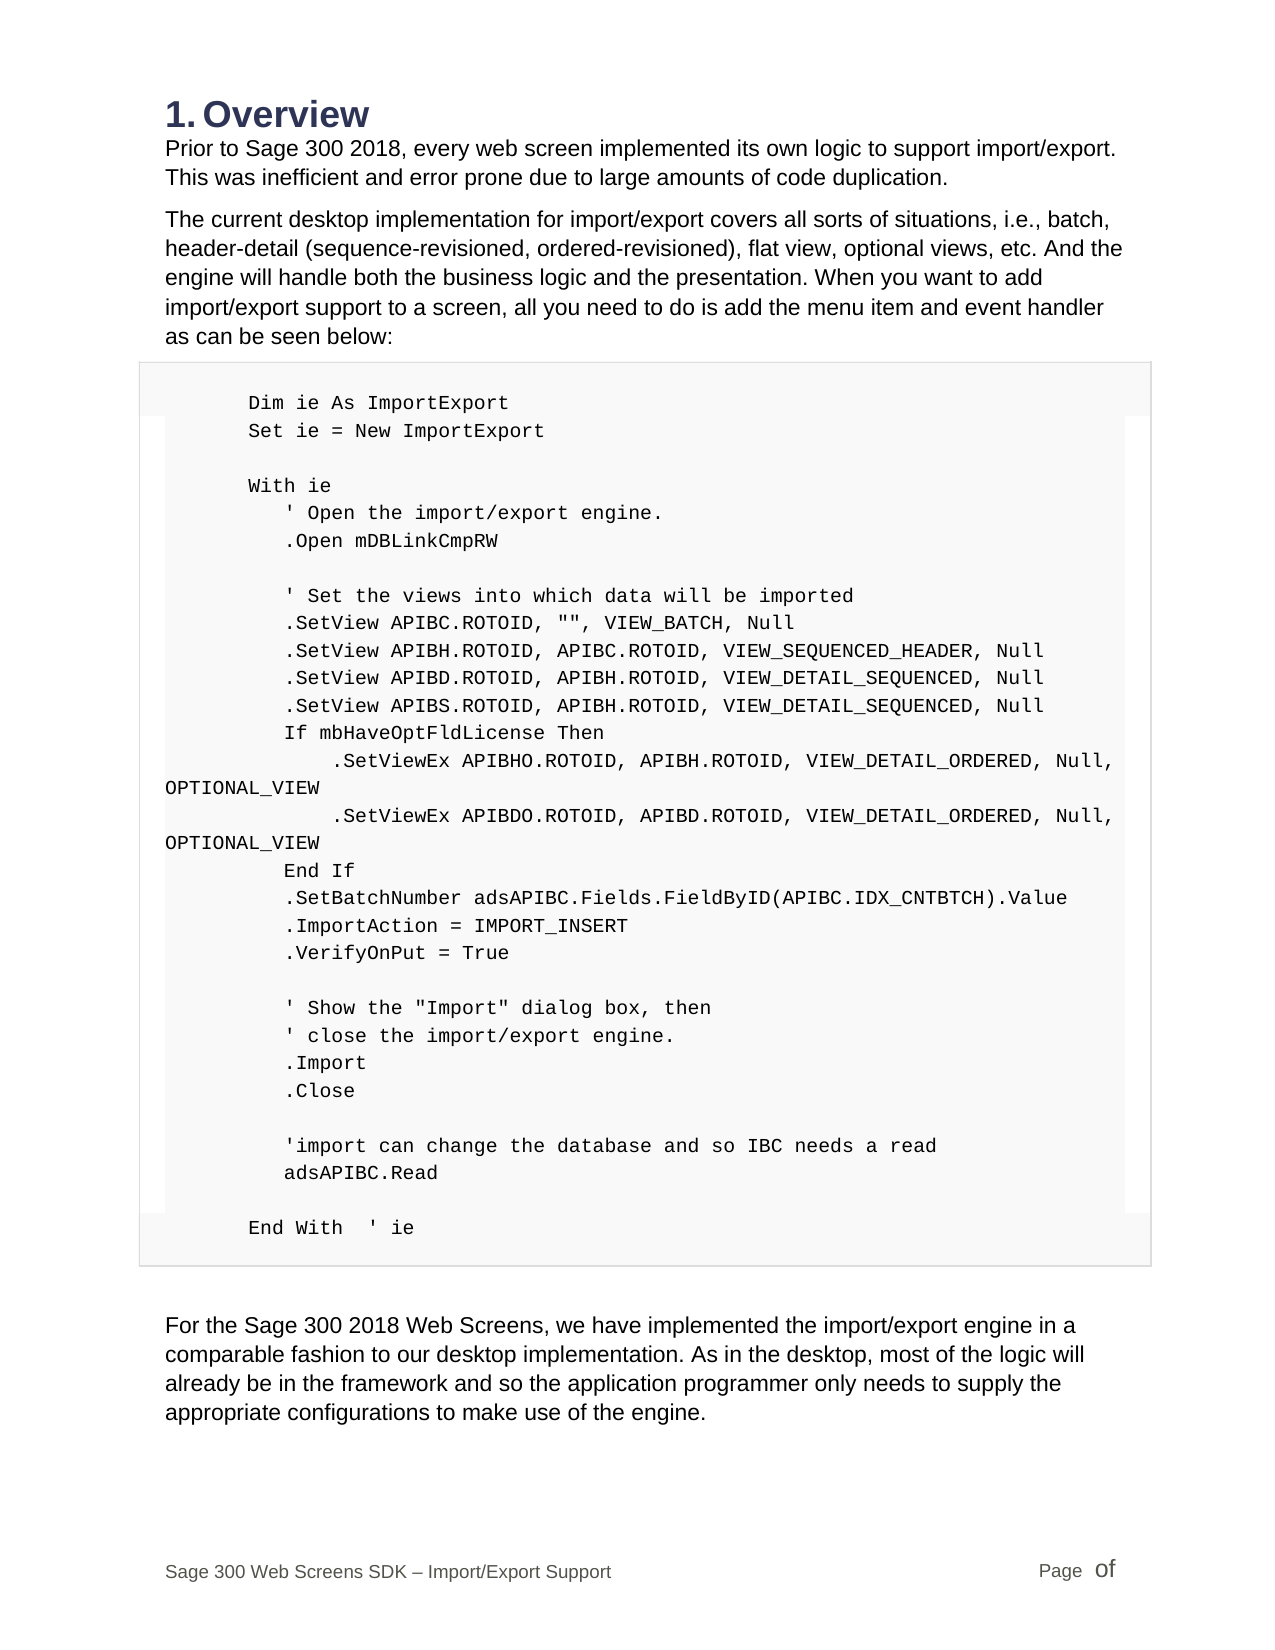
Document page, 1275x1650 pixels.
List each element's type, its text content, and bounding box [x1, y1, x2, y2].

text ' close the import/export engine. [165, 1021, 1125, 1048]
text With ie [165, 471, 1125, 498]
text .Close [165, 1076, 1125, 1103]
text 'import can change the database and so IBC needs a read [165, 1131, 1125, 1158]
text .SetBatchNumber adsAPIBC.Fields.FieldByID(APIBC.IDX_CNTBTCH).Value [165, 883, 1125, 911]
text ' Show the "Import" dialog box, then [165, 993, 1125, 1021]
text .SetView APIBD.ROTOID, APIBH.ROTOID, VIEW_DETAIL_SEQUENCED, Null [165, 663, 1125, 691]
text Set ie = New ImportExport [165, 416, 1125, 443]
text .SetView APIBS.ROTOID, APIBH.ROTOID, VIEW_DETAIL_SEQUENCED, Null [165, 691, 1125, 718]
text If mbHaveOptFldLicense Then [165, 718, 1125, 746]
text .SetView APIBC.ROTOID, "", VIEW_BATCH, Null [165, 608, 1125, 636]
text .Import [165, 1048, 1125, 1076]
text Prior to Sage 300 2018, every web screen implemented its own logic to support import/export. This was inefficient and error prone due to large amounts of code duplication. [165, 91, 1125, 191]
text The current desktop implementation for import/export covers all sorts of situations, i.e., batch, header-detail (sequence-revisioned, ordered-revisioned), flat view, optional views, etc. And the engine will handle both the business logic and the presentation. When you want to add import/export support to a screen, all you need to do is add the menu item and event handler as can be seen below: [165, 203, 1125, 349]
text adsAPIBC.Read [165, 1158, 1125, 1186]
text Dim ie As ImportExport [140, 363, 1150, 416]
text ' Open the import/export engine. [165, 498, 1125, 526]
text End With ' ie [140, 1186, 1150, 1265]
text .VerifyOnPut = True [165, 938, 1125, 966]
text .ImportAction = IMPORT_INSERT [165, 911, 1125, 938]
text .SetViewEx APIBHO.ROTOID, APIBH.ROTOID, VIEW_DETAIL_ORDERED, Null, OPTIONAL_VIEW [165, 746, 1125, 801]
text ' Set the views into which data will be imported [165, 581, 1125, 608]
text .SetViewEx APIBDO.ROTOID, APIBD.ROTOID, VIEW_DETAIL_ORDERED, Null, OPTIONAL_VIEW [165, 801, 1125, 856]
subtitle Overview [165, 91, 1115, 135]
text .SetView APIBH.ROTOID, APIBC.ROTOID, VIEW_SEQUENCED_HEADER, Null [165, 636, 1125, 663]
text .Open mDBLinkCmpRW [165, 526, 1125, 553]
text For the Sage 300 2018 Web Screens, we have implemented the import/export engine in a comparable fashion to our desktop implementation. As in the desktop, most of the logic will already be in the framework and so the application programmer only needs to supply the appropriate configurations to make use of the engine. [165, 1309, 1125, 1425]
text End If [165, 856, 1125, 883]
